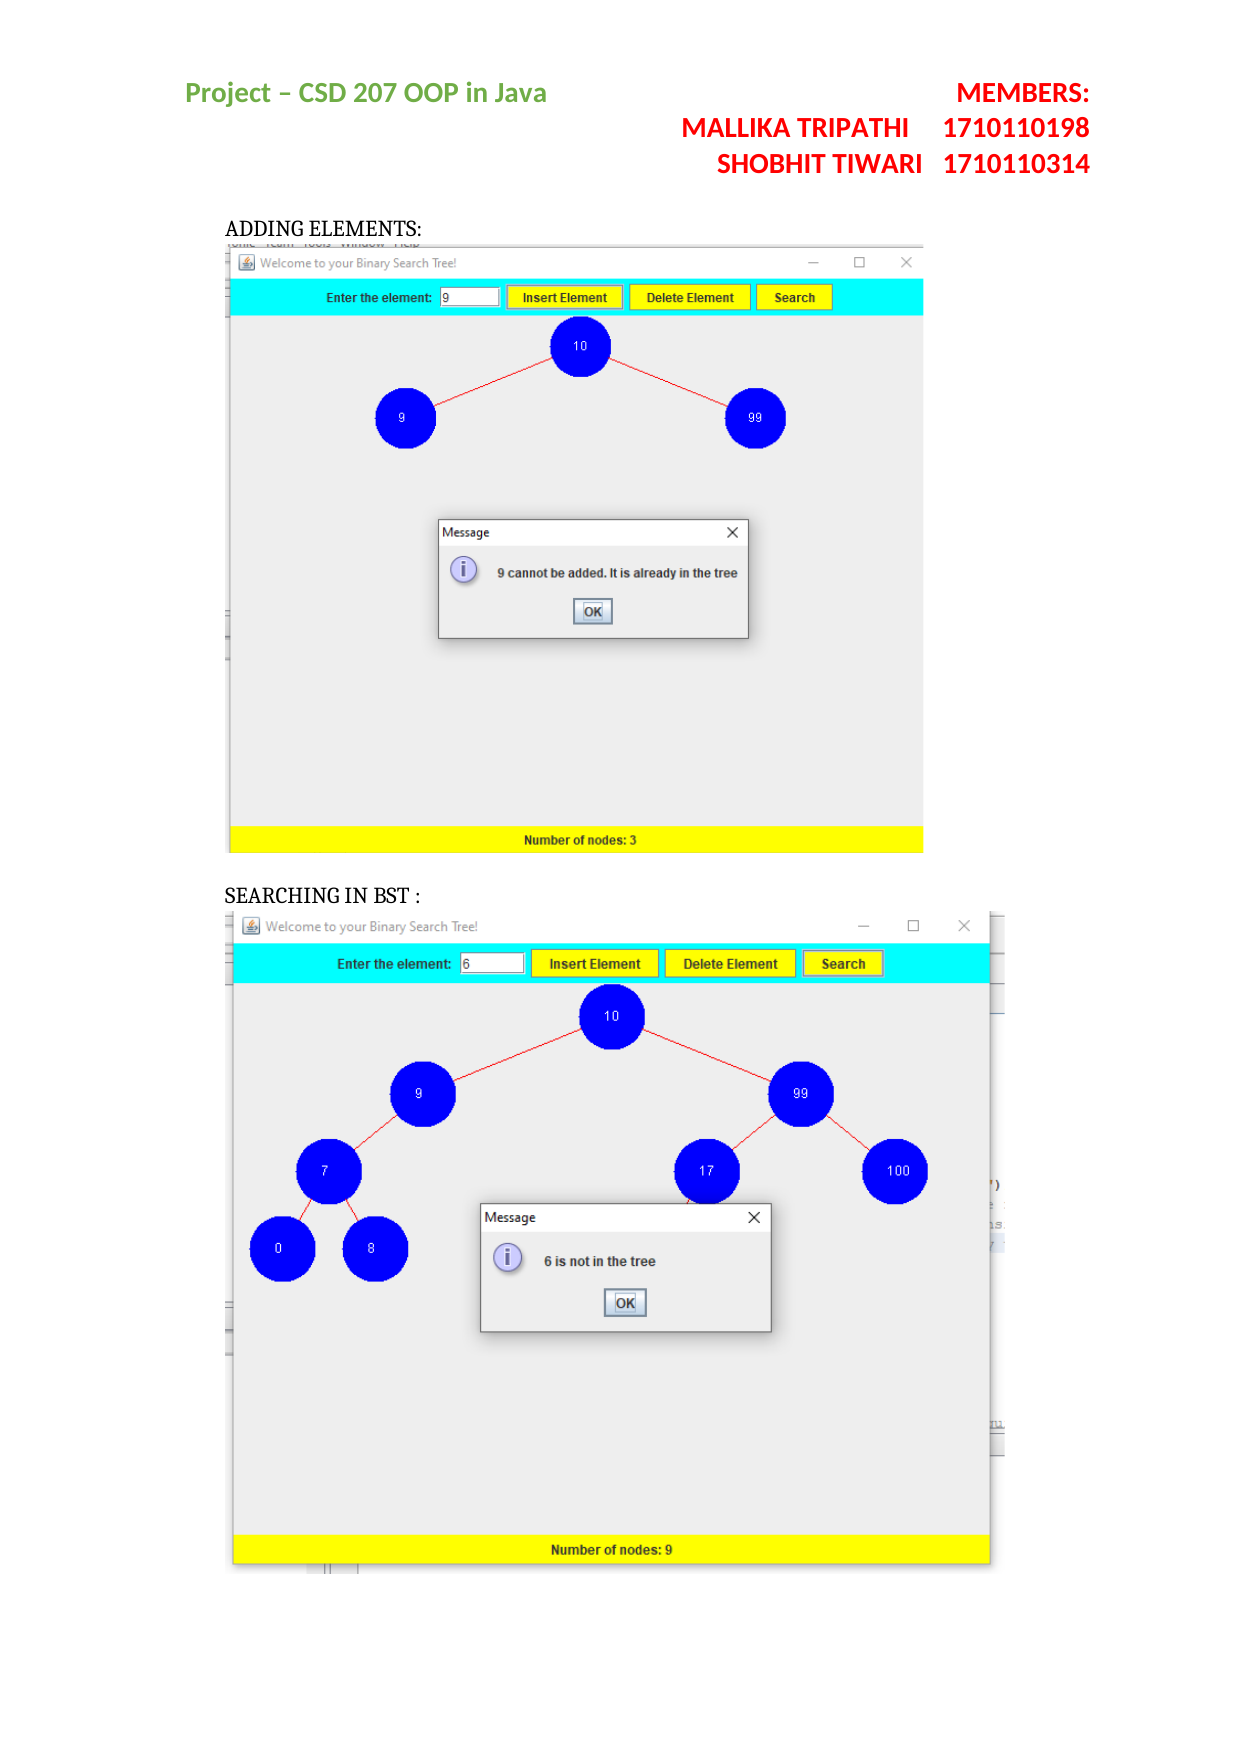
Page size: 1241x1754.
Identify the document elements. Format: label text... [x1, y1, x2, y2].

list SEARCHING IN BST : [225, 883, 1090, 910]
picture [225, 244, 924, 853]
picture [225, 911, 1005, 1574]
